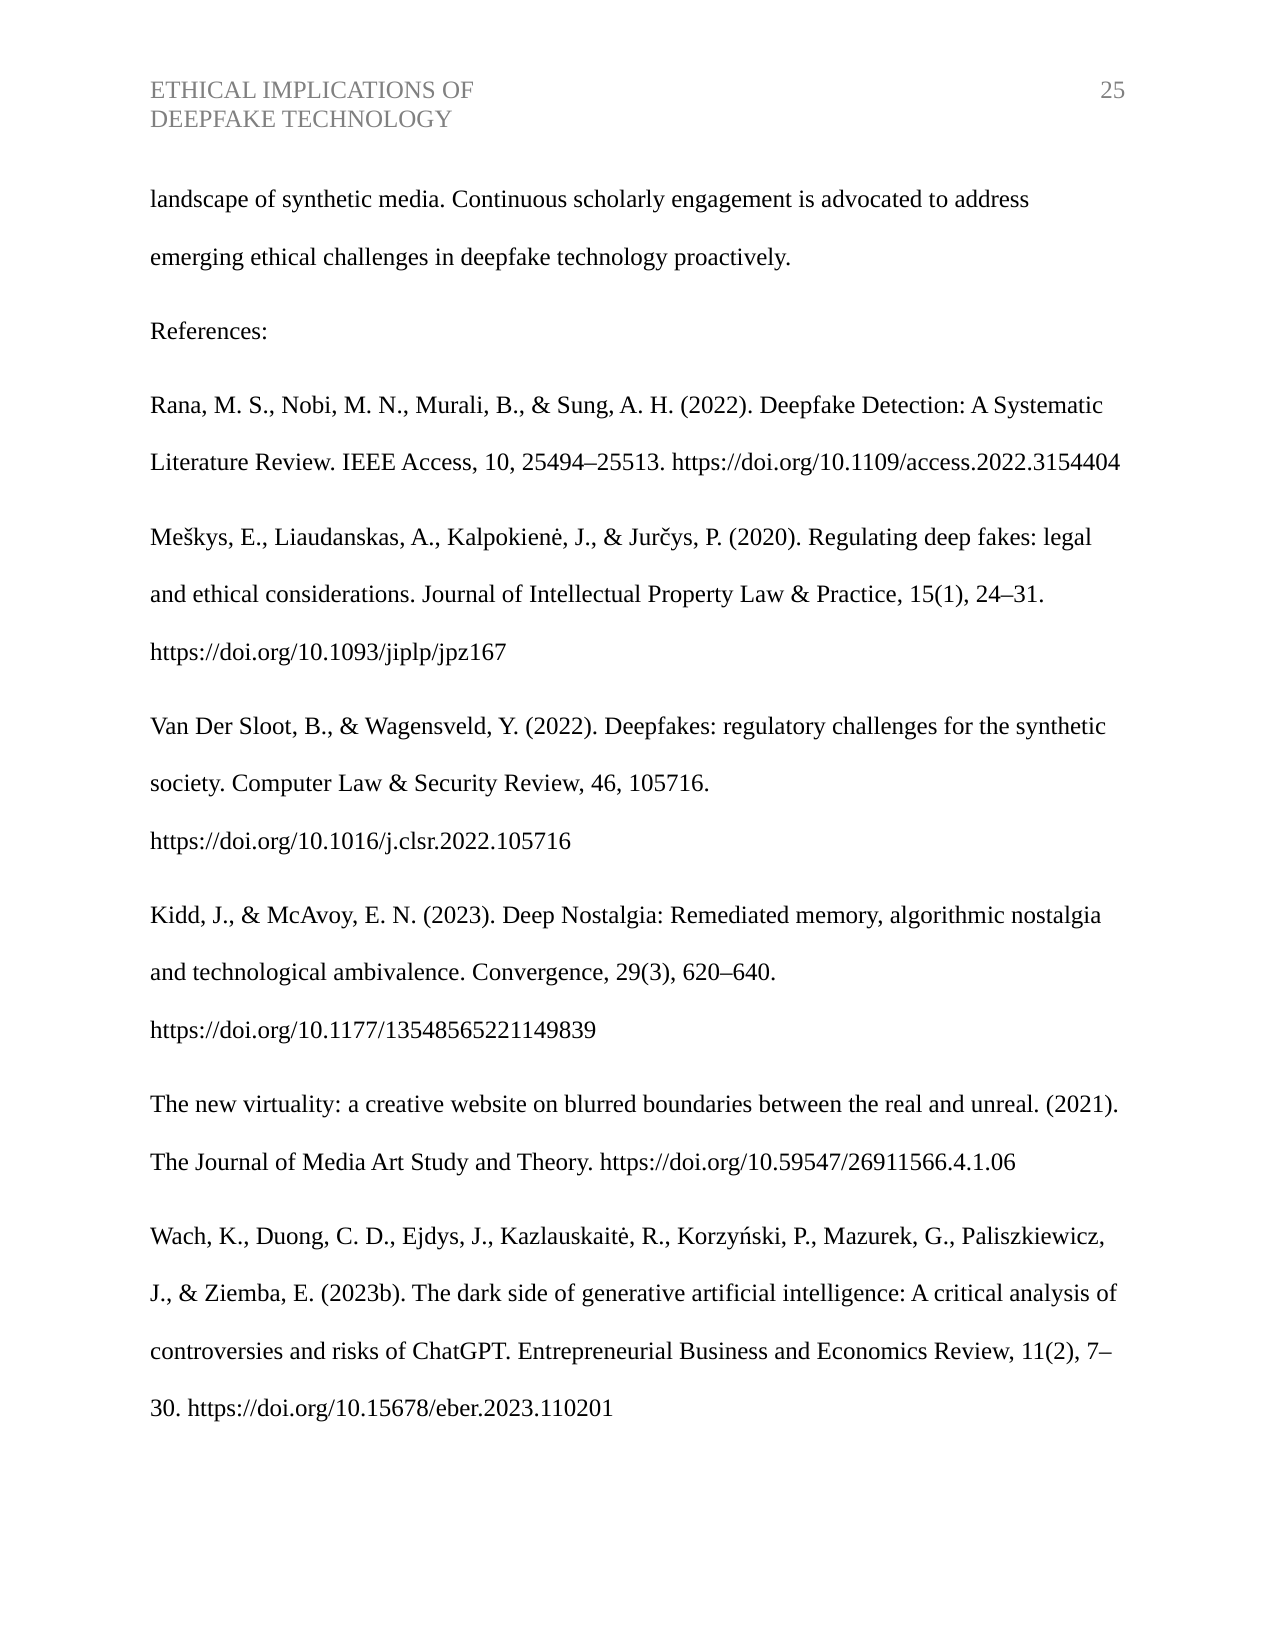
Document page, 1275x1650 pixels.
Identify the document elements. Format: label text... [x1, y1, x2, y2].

text References: [150, 316, 1125, 344]
text Rana, M. S., Nobi, M. N., Murali, B., & Sung, A. H. (2022). Deepfake Detection: A Systematic Literature Review. IEEE Access, 10, 25494–25513. https://doi.org/10.1109/access.2022.3154404 [150, 390, 1125, 476]
text Kidd, J., & McAvoy, E. N. (2023). Deep Nostalgia: Remediated memory, algorithmic nostalgia and technological ambivalence. Convergence, 29(3), 620–640. https://doi.org/10.1177/13548565221149839 [150, 900, 1125, 1044]
text Meškys, E., Liaudanskas, A., Kalpokienė, J., & Jurčys, P. (2020). Regulating deep fakes: legal and ethical considerations. Journal of Intellectual Property Law & Practice, 15(1), 24–31. https://doi.org/10.1093/jiplp/jpz167 [150, 522, 1125, 665]
text Wach, K., Duong, C. D., Ejdys, J., Kazlauskaitė, R., Korzyński, P., Mazurek, G., Paliszkiewicz, J., & Ziemba, E. (2023b). The dark side of generative artificial intelligence: A critical analysis of controversies and risks of ChatGPT. Entrepreneurial Business and Economics Review, 11(2), 7–30. https://doi.org/10.15678/eber.2023.110201 [150, 1221, 1125, 1422]
text The new virtuality: a creative website on blurred boundaries between the real and unreal. (2021). The Journal of Media Art Study and Theory. https://doi.org/10.59547/26911566.4.1.06 [150, 1089, 1125, 1175]
text Van Der Sloot, B., & Wagensveld, Y. (2022). Deepfakes: regulatory challenges for the synthetic society. Computer Law & Security Review, 46, 105716. https://doi.org/10.1016/j.clsr.2022.105716 [150, 711, 1125, 854]
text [150, 184, 1125, 270]
